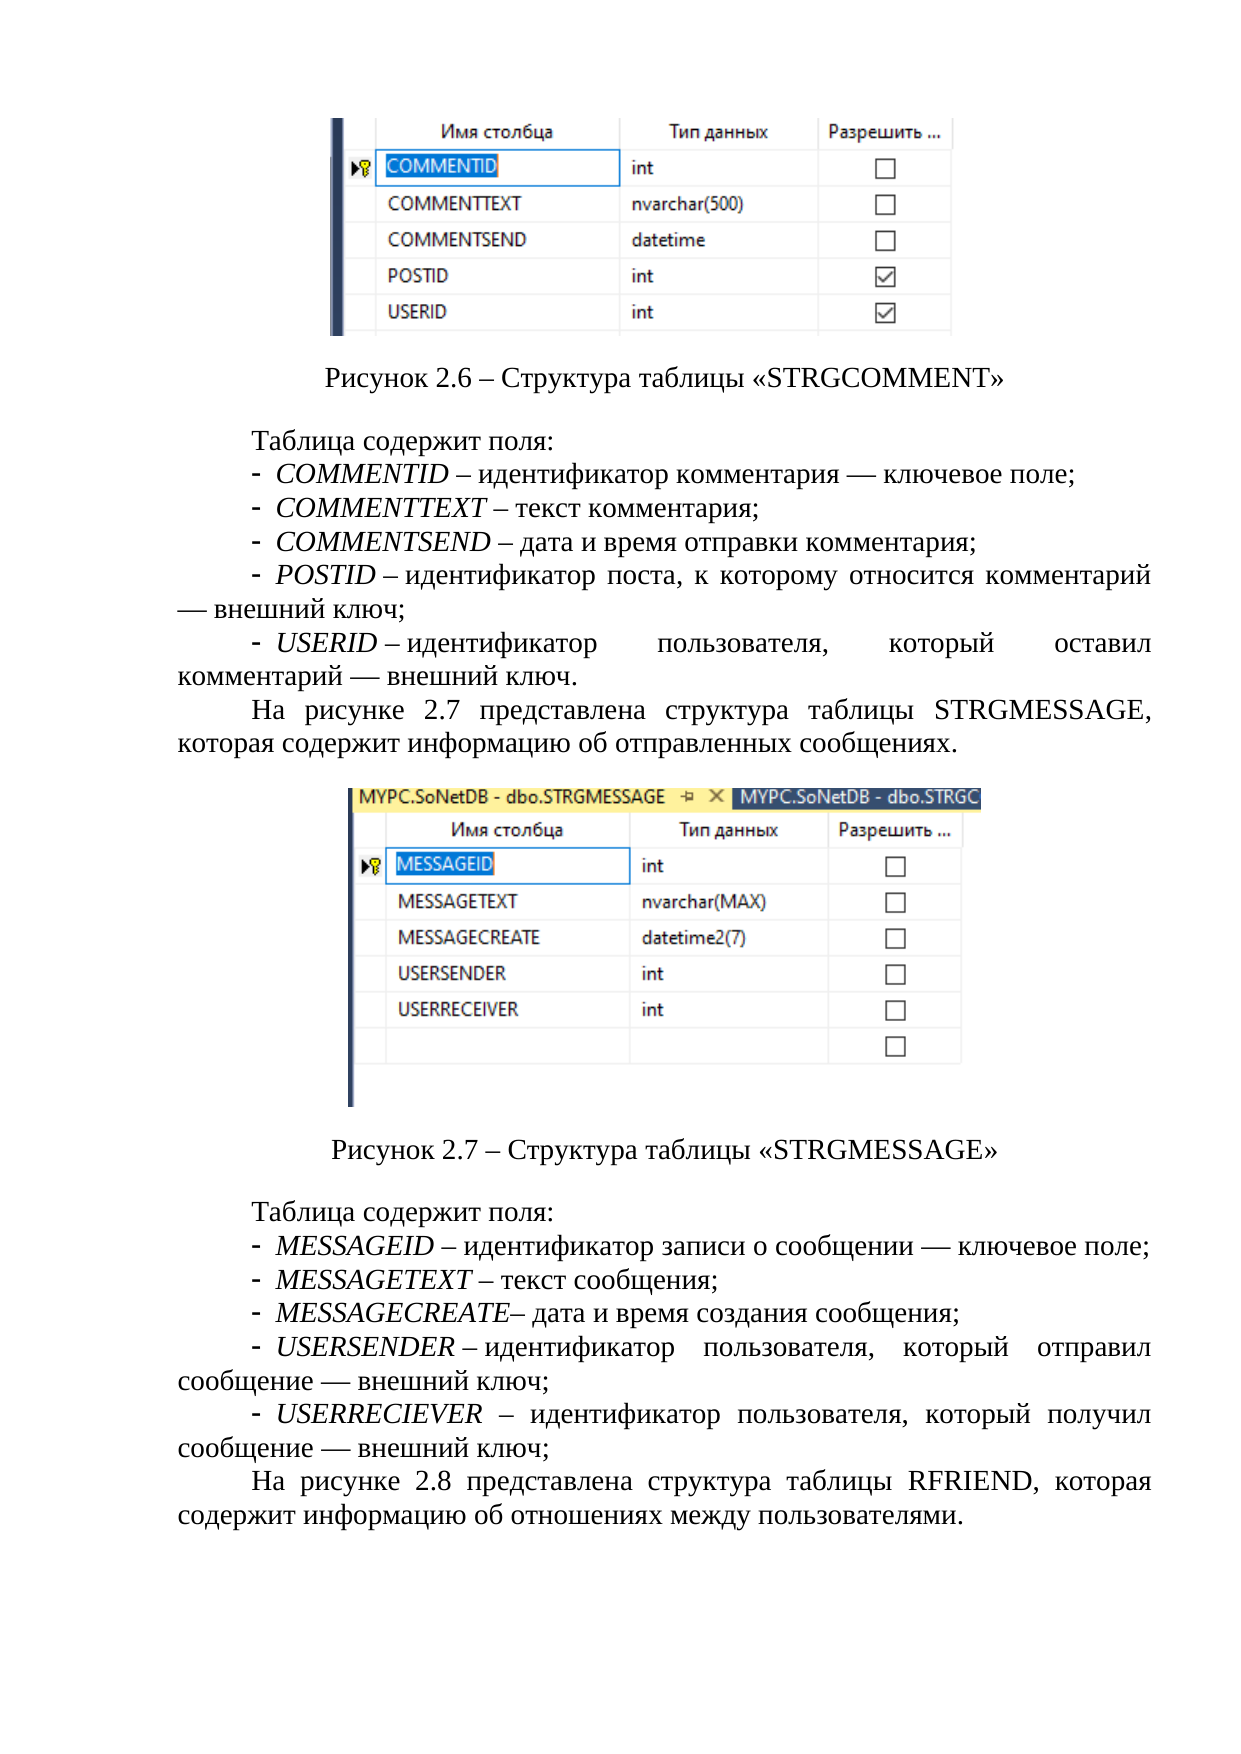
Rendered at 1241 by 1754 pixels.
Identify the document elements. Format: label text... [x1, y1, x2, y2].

picture [330, 118, 999, 336]
text На рисунке 2.7 представлена структура таблицы STRGMESSAGE, которая содержит информацию об отправленных сообщениях. [177, 692, 1152, 759]
text На рисунке 2.8 представлена структура таблицы RFRIEND, которая содержит информацию об отношениях между пользователями. [177, 1463, 1152, 1531]
list COMMENTTEXT – текст комментария; [177, 490, 1152, 524]
list USERID – идентификатор пользователя, который оставил комментарий — внешний ключ. [177, 625, 1152, 692]
list MESSAGECREATE– дата и время создания сообщения; [177, 1295, 1152, 1329]
list POSTID – идентификатор поста, к которому относится комментарий — внешний ключ; [177, 557, 1152, 625]
list MESSAGEID – идентификатор записи о сообщении — ключевое поле; [177, 1228, 1152, 1262]
list COMMENTID – идентификатор комментария — ключевое поле; [177, 457, 1152, 490]
text Рисунок 2.6 – Структура таблицы «STRGCOMMENT» [177, 360, 1152, 394]
list USERSENDER – идентификатор пользователя, который отправил сообщение — внешний ключ; [177, 1329, 1152, 1396]
list USERRECIEVER – идентификатор пользователя, который получил сообщение — внешний ключ; [177, 1396, 1152, 1463]
picture [348, 788, 981, 1107]
text Таблица содержит поля: [177, 423, 1152, 457]
list MESSAGETEXT – текст сообщения; [177, 1262, 1152, 1295]
list COMMENTSEND – дата и время отправки комментария; [177, 524, 1152, 557]
text Рисунок 2.7 – Структура таблицы «STRGMESSAGE» [177, 1132, 1152, 1165]
text Таблица содержит поля: [177, 1194, 1152, 1228]
